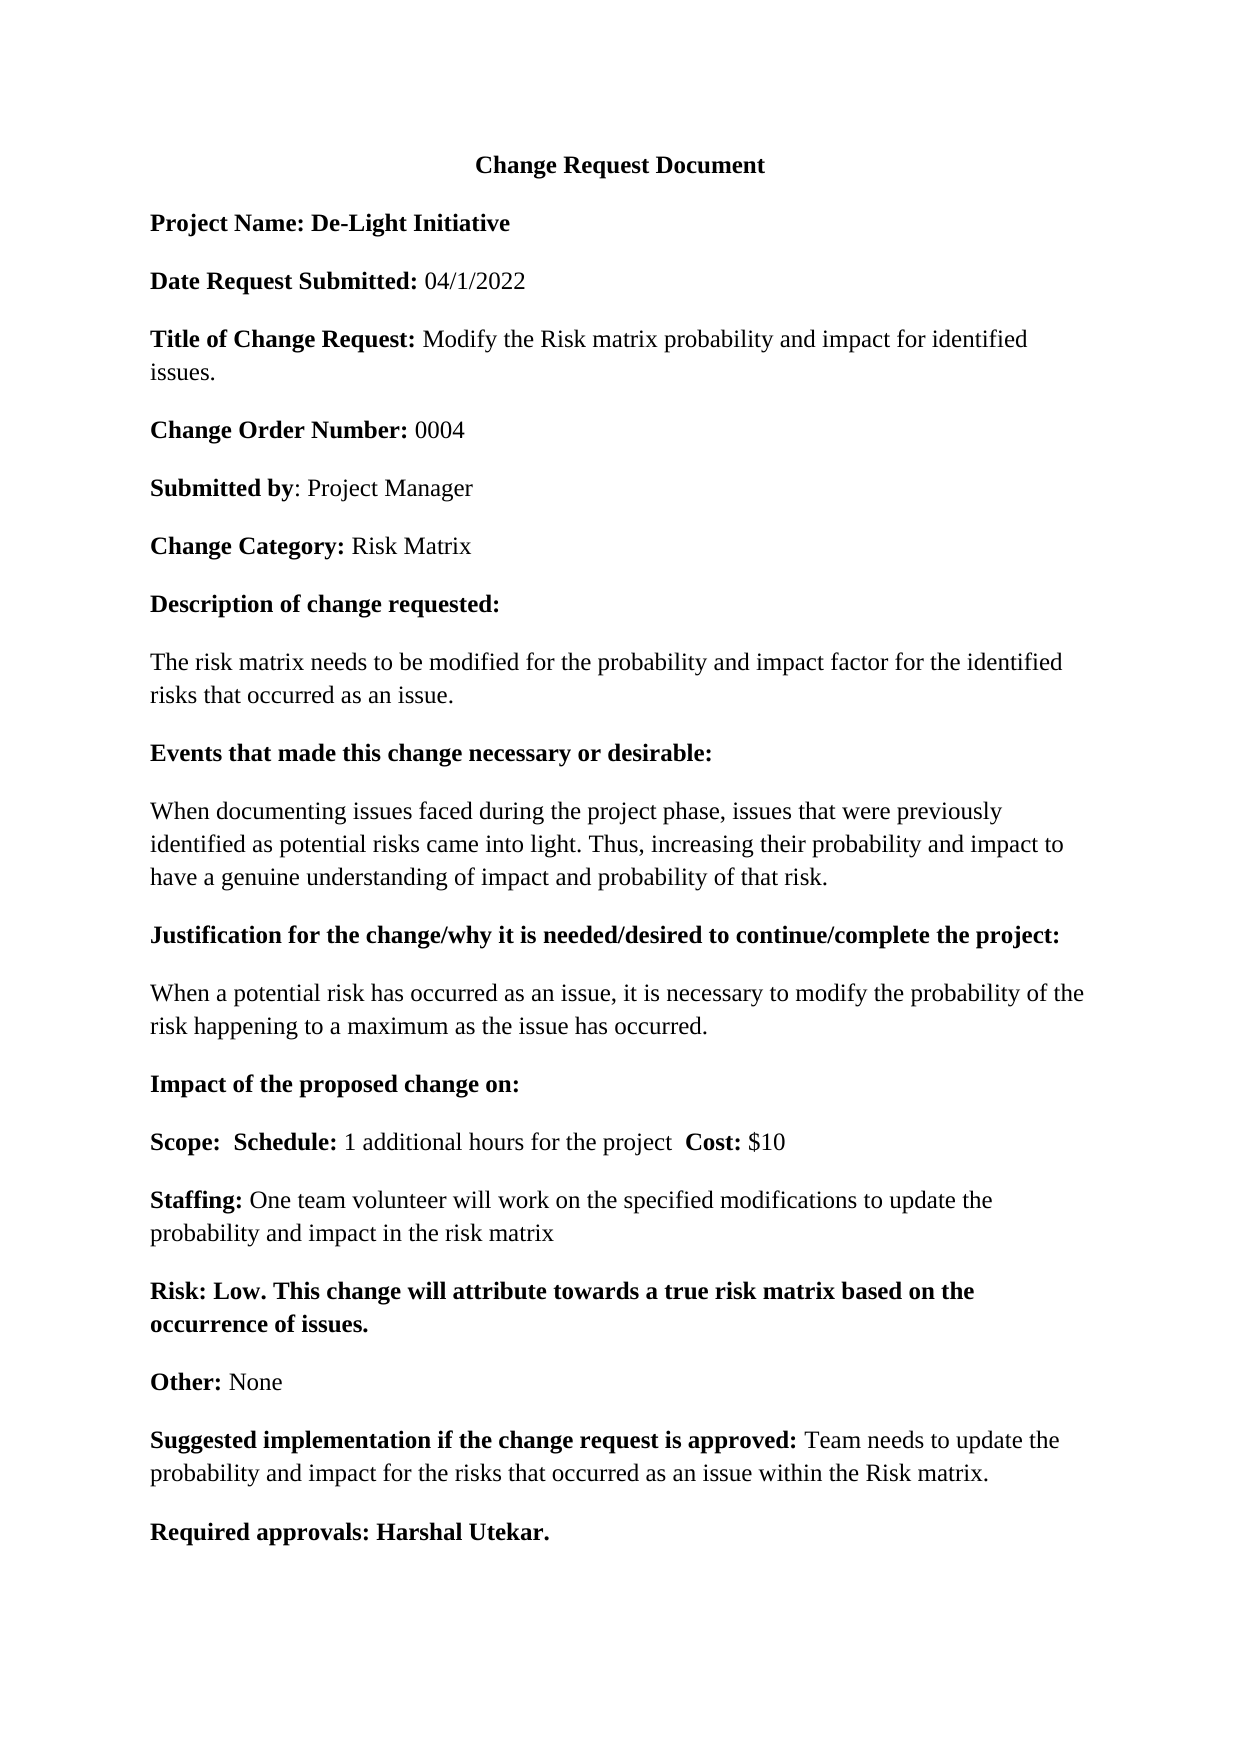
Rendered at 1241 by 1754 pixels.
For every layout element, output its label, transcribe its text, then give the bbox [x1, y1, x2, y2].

text Impact of the proposed change on: [150, 1069, 1090, 1098]
text Scope: Schedule: 1 additional hours for the project Cost: $10 [150, 1127, 1090, 1156]
text Change Order Number: 0004 [150, 415, 1090, 444]
text When a potential risk has occurred as an issue, it is necessary to modify the probability of the risk happening to a maximum as the issue has occurred. [150, 978, 1090, 1040]
text Risk: Low. This change will attribute towards a true risk matrix based on the occurrence of issues. [150, 1276, 1090, 1338]
text Change Request Document [150, 150, 1090, 179]
text Required approvals: Harshal Utekar. [150, 1517, 1090, 1545]
text Change Category: Risk Matrix [150, 531, 1090, 560]
text Project Name: De-Light Initiative [150, 208, 1090, 237]
text Suggested implementation if the change request is approved: Team needs to update the probability and impact for the risks that occurred as an issue within the Risk matrix. [150, 1426, 1090, 1487]
text Submitted by: Project Manager [150, 473, 1090, 502]
text Events that made this change necessary or desirable: [150, 738, 1090, 767]
text When documenting issues faced during the project phase, issues that were previously identified as potential risks came into light. Thus, increasing their probability and impact to have a genuine understanding of impact and probability of that risk. [150, 796, 1090, 891]
text Justification for the change/why it is needed/desired to continue/complete the project: [150, 920, 1090, 949]
text The risk matrix needs to be modified for the probability and impact factor for the identified risks that occurred as an issue. [150, 647, 1090, 709]
text Other: None [150, 1367, 1090, 1396]
text Description of change requested: [150, 589, 1090, 618]
text Title of Change Request: Modify the Risk matrix probability and impact for identified issues. [150, 324, 1090, 386]
text Staffing: One team volunteer will work on the specified modifications to update the probability and impact in the risk matrix [150, 1185, 1090, 1247]
text Date Request Submitted: 04/1/2022 [150, 266, 1090, 295]
